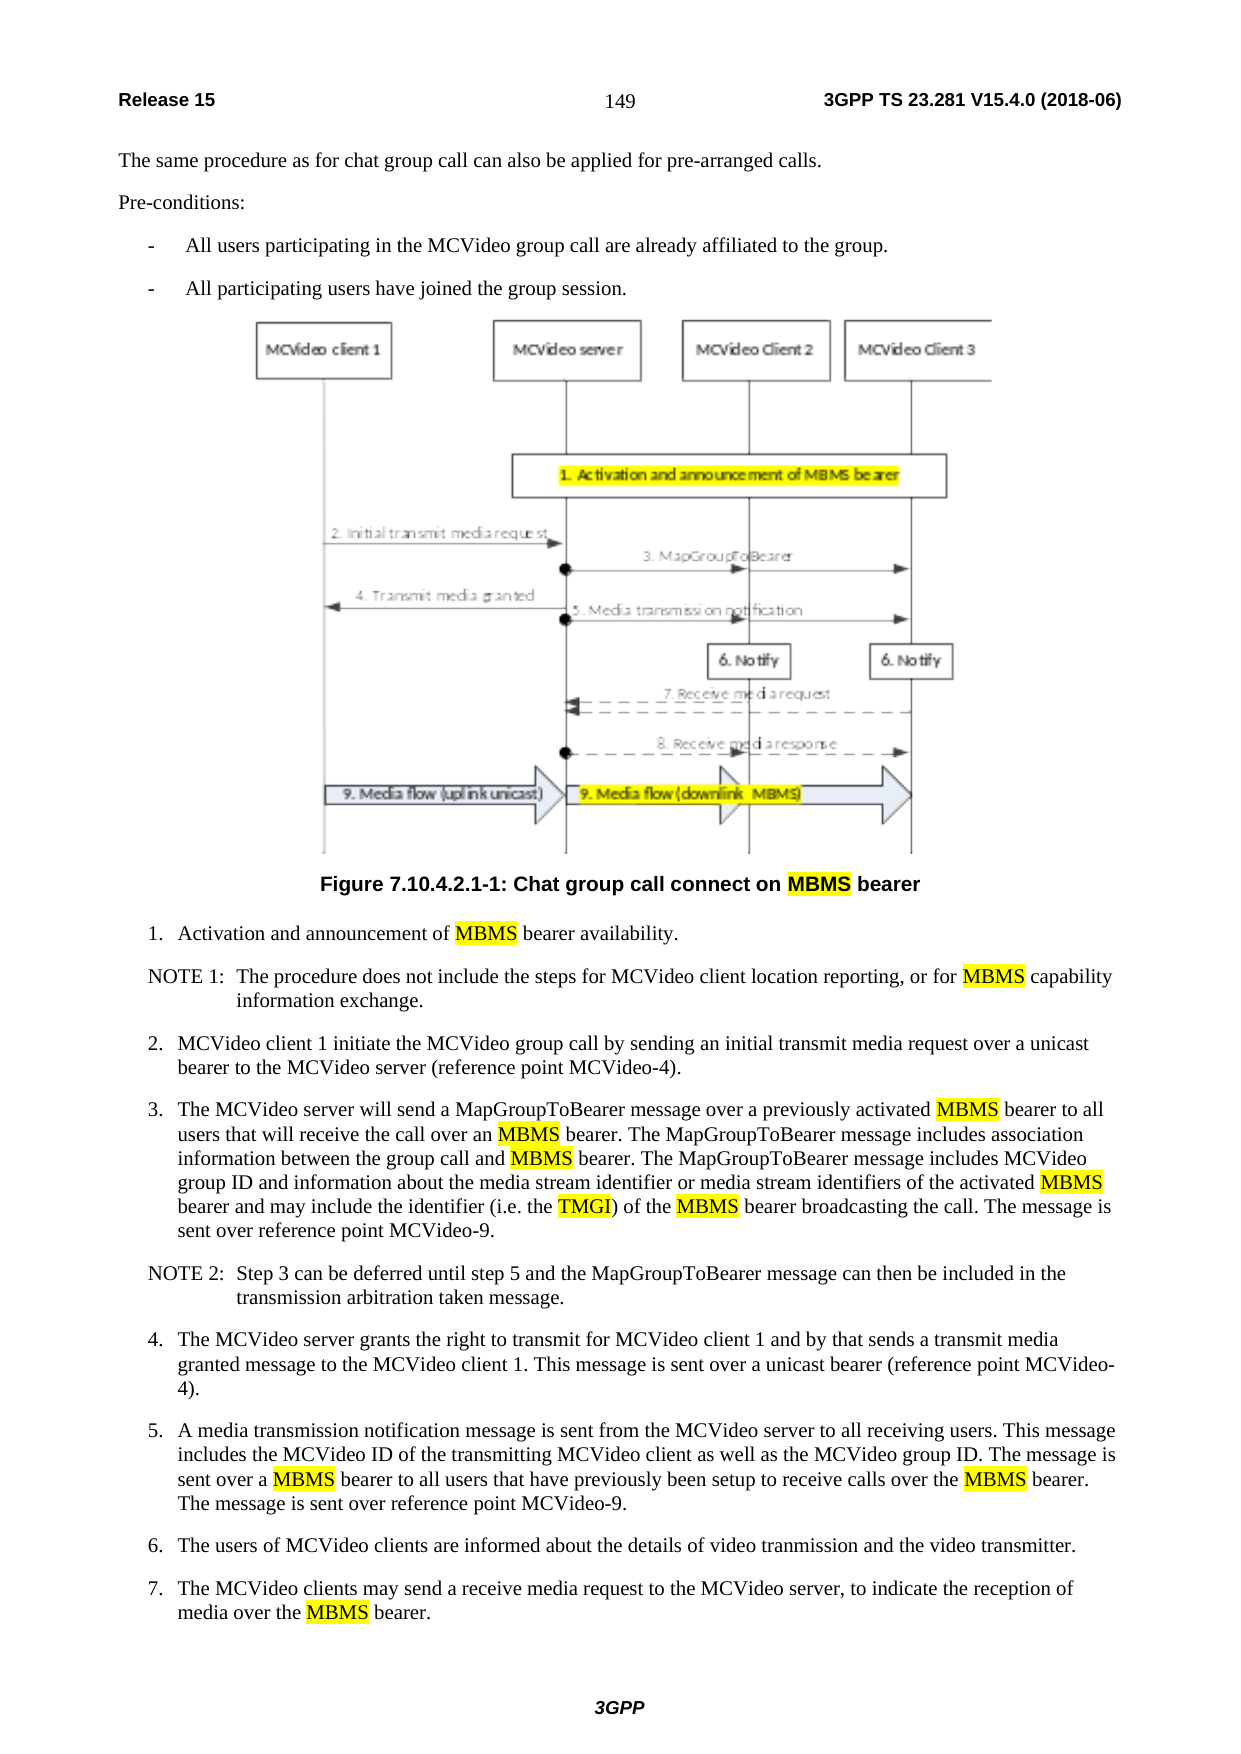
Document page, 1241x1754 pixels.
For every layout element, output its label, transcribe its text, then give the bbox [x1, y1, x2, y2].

text 6. The users of MCVideo clients are informed about the details of video tranmission and the video transmitter. [148, 1533, 1122, 1557]
text 5. A media transmission notification message is sent from the MCVideo server to all receiving users. This message includes the MCVideo ID of the transmitting MCVideo client as well as the MCVideo group ID. The message is sent over a MBMS bearer to all users that have previously been setup to receive calls over the MBMS bearer. The message is sent over reference point MCVideo-9. [148, 1418, 1122, 1514]
list All users participating in the MCVideo group call are already affiliated to the group. [148, 233, 1122, 257]
text 1. Activation and announcement of MBMS bearer availability. [517, 921, 1122, 945]
text NOTE 2: Step 3 can be deferred until step 5 and the MapGroupToBearer message can then be included in the transmission arbitration taken message. [148, 1261, 1122, 1309]
text Pre-conditions: [118, 190, 1122, 214]
text 7. The MCVideo clients may send a receive media request to the MCVideo server, to indicate the reception of media over the MBMS bearer. [148, 1576, 1122, 1624]
text 1. Activation and announcement of MBMS bearer availability. [148, 921, 455, 945]
text NOTE 1: The procedure does not include the steps for MCVideo client location reporting, or for MBMS capability information exchange. [148, 964, 1122, 1012]
text 4. The MCVideo server grants the right to transmit for MCVideo client 1 and by that sends a transmit media granted message to the MCVideo client 1. This message is sent over a unicast bearer (reference point MCVideo-4). [148, 1327, 1122, 1399]
text Figure 7.10.4.2.1-1: Chat group call connect on MBMS bearer [118, 872, 788, 896]
list All participating users have joined the group session. [148, 276, 1122, 300]
text 2. MCVideo client 1 initiate the MCVideo group call by sending an initial transmit media request over a unicast bearer to the MCVideo server (reference point MCVideo-4). [148, 1031, 1122, 1079]
text The same procedure as for chat group call can also be applied for pre-arranged calls. [118, 147, 1122, 172]
text Figure 7.10.4.2.1-1: Chat group call connect on MBMS bearer [851, 872, 1122, 896]
text 3. The MCVideo server will send a MapGroupToBearer message over a previously activated MBMS bearer to all users that will receive the call over an MBMS bearer. The MapGroupToBearer message includes association information between the group call and MBMS bearer. The MapGroupToBearer message includes MCVideo group ID and information about the media stream identifier or media stream identifiers of the activated MBMS bearer and may include the identifier (i.e. the TMGI) of the MBMS bearer broadcasting the call. The message is sent over reference point MCVideo-9. [148, 1097, 1122, 1242]
